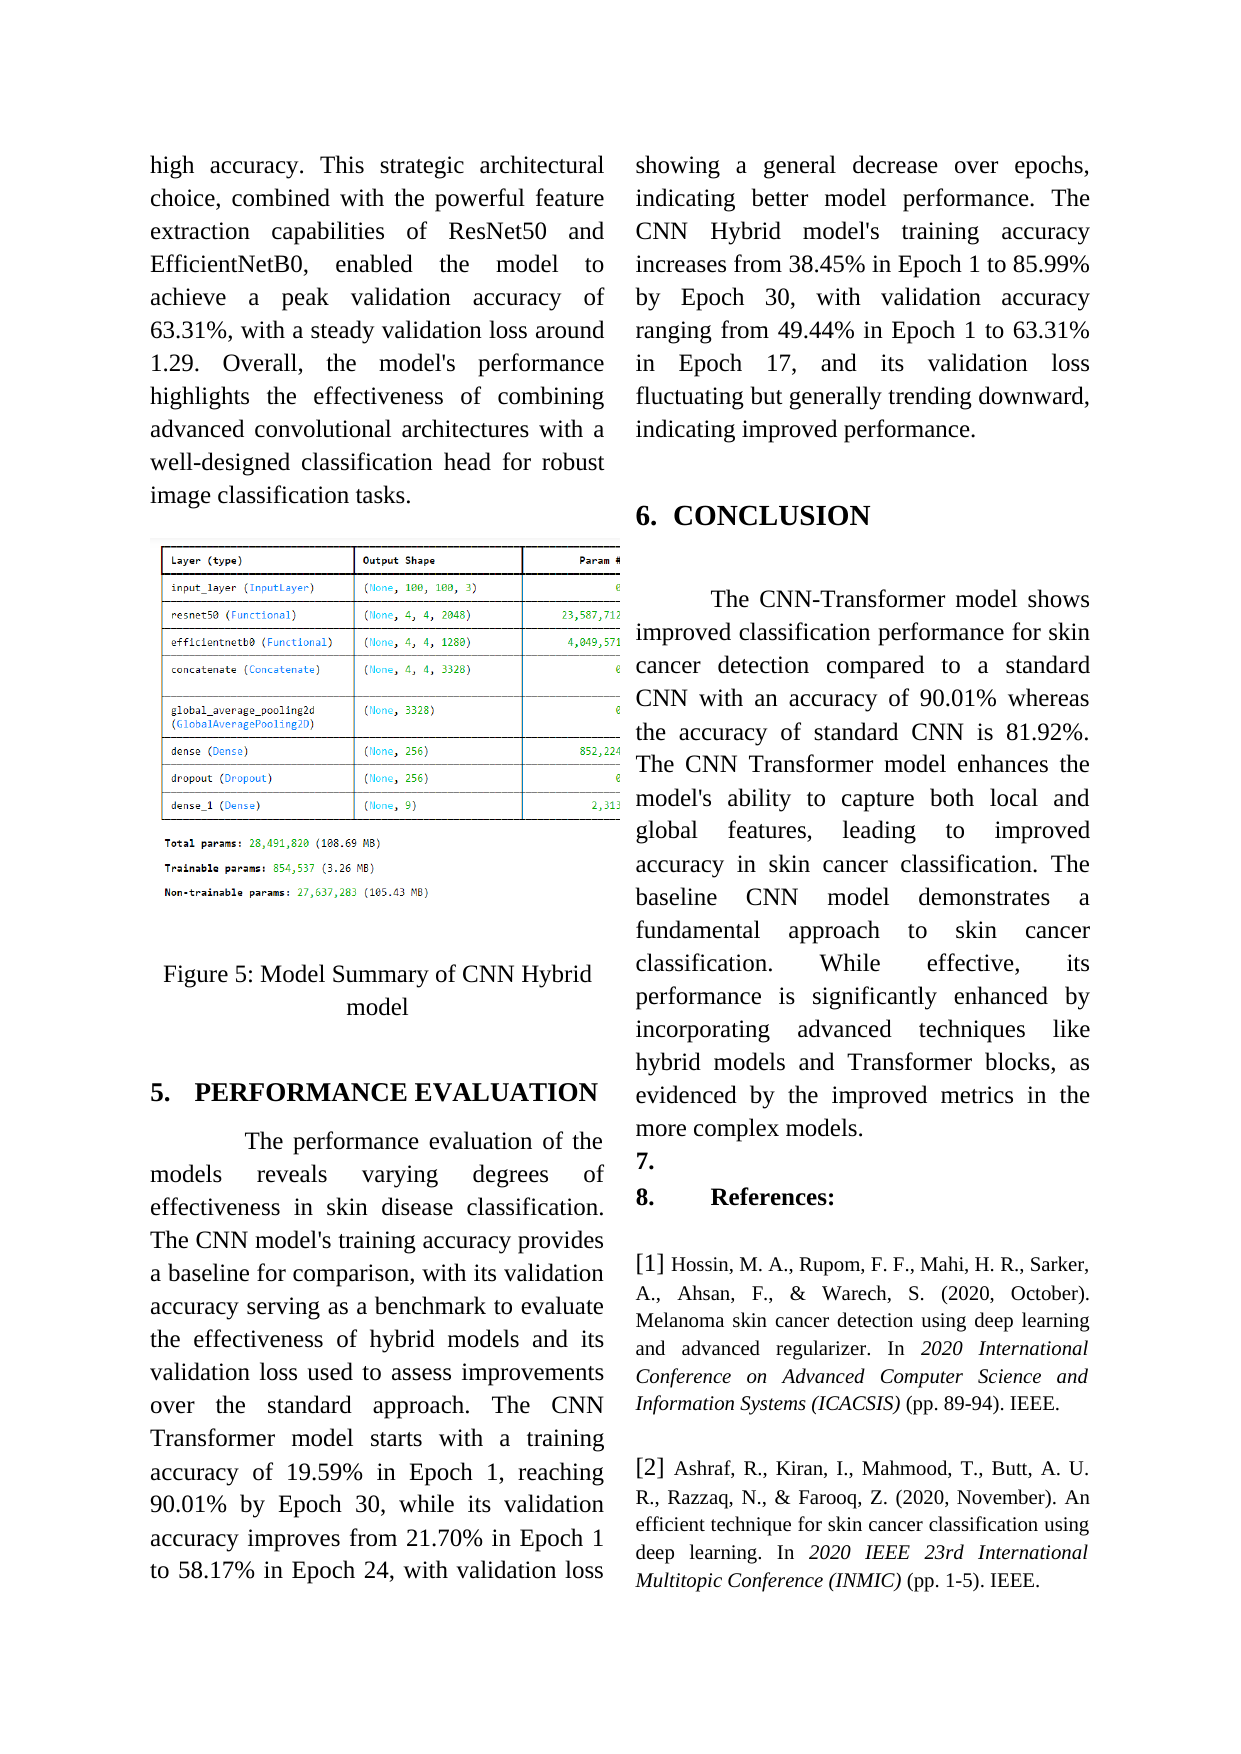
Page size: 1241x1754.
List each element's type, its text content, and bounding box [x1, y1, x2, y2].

text The performance evaluation of the models reveals varying degrees of effectiveness in skin disease classification. The CNN model's training accuracy provides a baseline for comparison, with its validation accuracy serving as a benchmark to evaluate the effectiveness of hybrid models and its validation loss used to assess improvements over the standard approach. The CNN Transformer model starts with a training accuracy of 19.59% in Epoch 1, reaching 90.01% by Epoch 30, while its validation accuracy improves from 21.70% in Epoch 1 to 58.17% in Epoch 24, with validation loss showing a general decrease over epochs, indicating better model performance. The CNN Hybrid model's training accuracy increases from 38.45% in Epoch 1 to 85.99% by Epoch 30, with validation accuracy ranging from 49.44% in Epoch 1 to 63.31% in Epoch 17, and its validation loss fluctuating but generally trending downward, indicating improved performance. [150, 1126, 605, 1584]
subtitle References: [636, 1182, 1090, 1211]
subtitle PERFORMANCE EVALUATION [150, 1076, 605, 1107]
list CONCLUSION [635, 498, 1090, 532]
text [1] Hossin, M. A., Rupom, F. F., Mahi, H. R., Sarker, A., Ahsan, F., & Warech, S. (2020, October). Melanoma skin cancer detection using deep learning and advanced regularizer. In 2020 International Conference on Advanced Computer Science and Information Systems (ICACSIS) (pp. 89-94). IEEE. [635, 1248, 1090, 1415]
text Figure 5: Model Summary of CNN Hybrid model [150, 959, 605, 1021]
text The CNN-Transformer model shows improved classification performance for skin cancer detection compared to a standard CNN with an accuracy of 90.01% whereas the accuracy of standard CNN is 81.92%. The CNN Transformer model enhances the model's ability to capture both local and global features, leading to improved accuracy in skin cancer classification. The baseline CNN model demonstrates a fundamental approach to skin cancer classification. While effective, its performance is significantly enhanced by incorporating advanced techniques like hybrid models and Transformer blocks, as evidenced by the improved metrics in the more complex models. [635, 584, 1090, 1142]
picture [150, 538, 620, 904]
text [2] Ashraf, R., Kiran, I., Mahmood, T., Butt, A. U. R., Razzaq, N., & Farooq, Z. (2020, November). An efficient technique for skin cancer classification using deep learning. In 2020 IEEE 23rd International Multitopic Conference (INMIC) (pp. 1-5). IEEE. [635, 1452, 1090, 1592]
text The performance evaluation of the models reveals varying degrees of effectiveness in skin disease classification. The CNN model's training accuracy provides a baseline for comparison, with its validation accuracy serving as a benchmark to evaluate the effectiveness of hybrid models and its validation loss used to assess improvements over the standard approach. The CNN Transformer model starts with a training accuracy of 19.59% in Epoch 1, reaching 90.01% by Epoch 30, while its validation accuracy improves from 21.70% in Epoch 1 to 58.17% in Epoch 24, with validation loss showing a general decrease over epochs, indicating better model performance. The CNN Hybrid model's training accuracy increases from 38.45% in Epoch 1 to 85.99% by Epoch 30, with validation accuracy ranging from 49.44% in Epoch 1 to 63.31% in Epoch 17, and its validation loss fluctuating but generally trending downward, indicating improved performance. [635, 150, 1090, 443]
